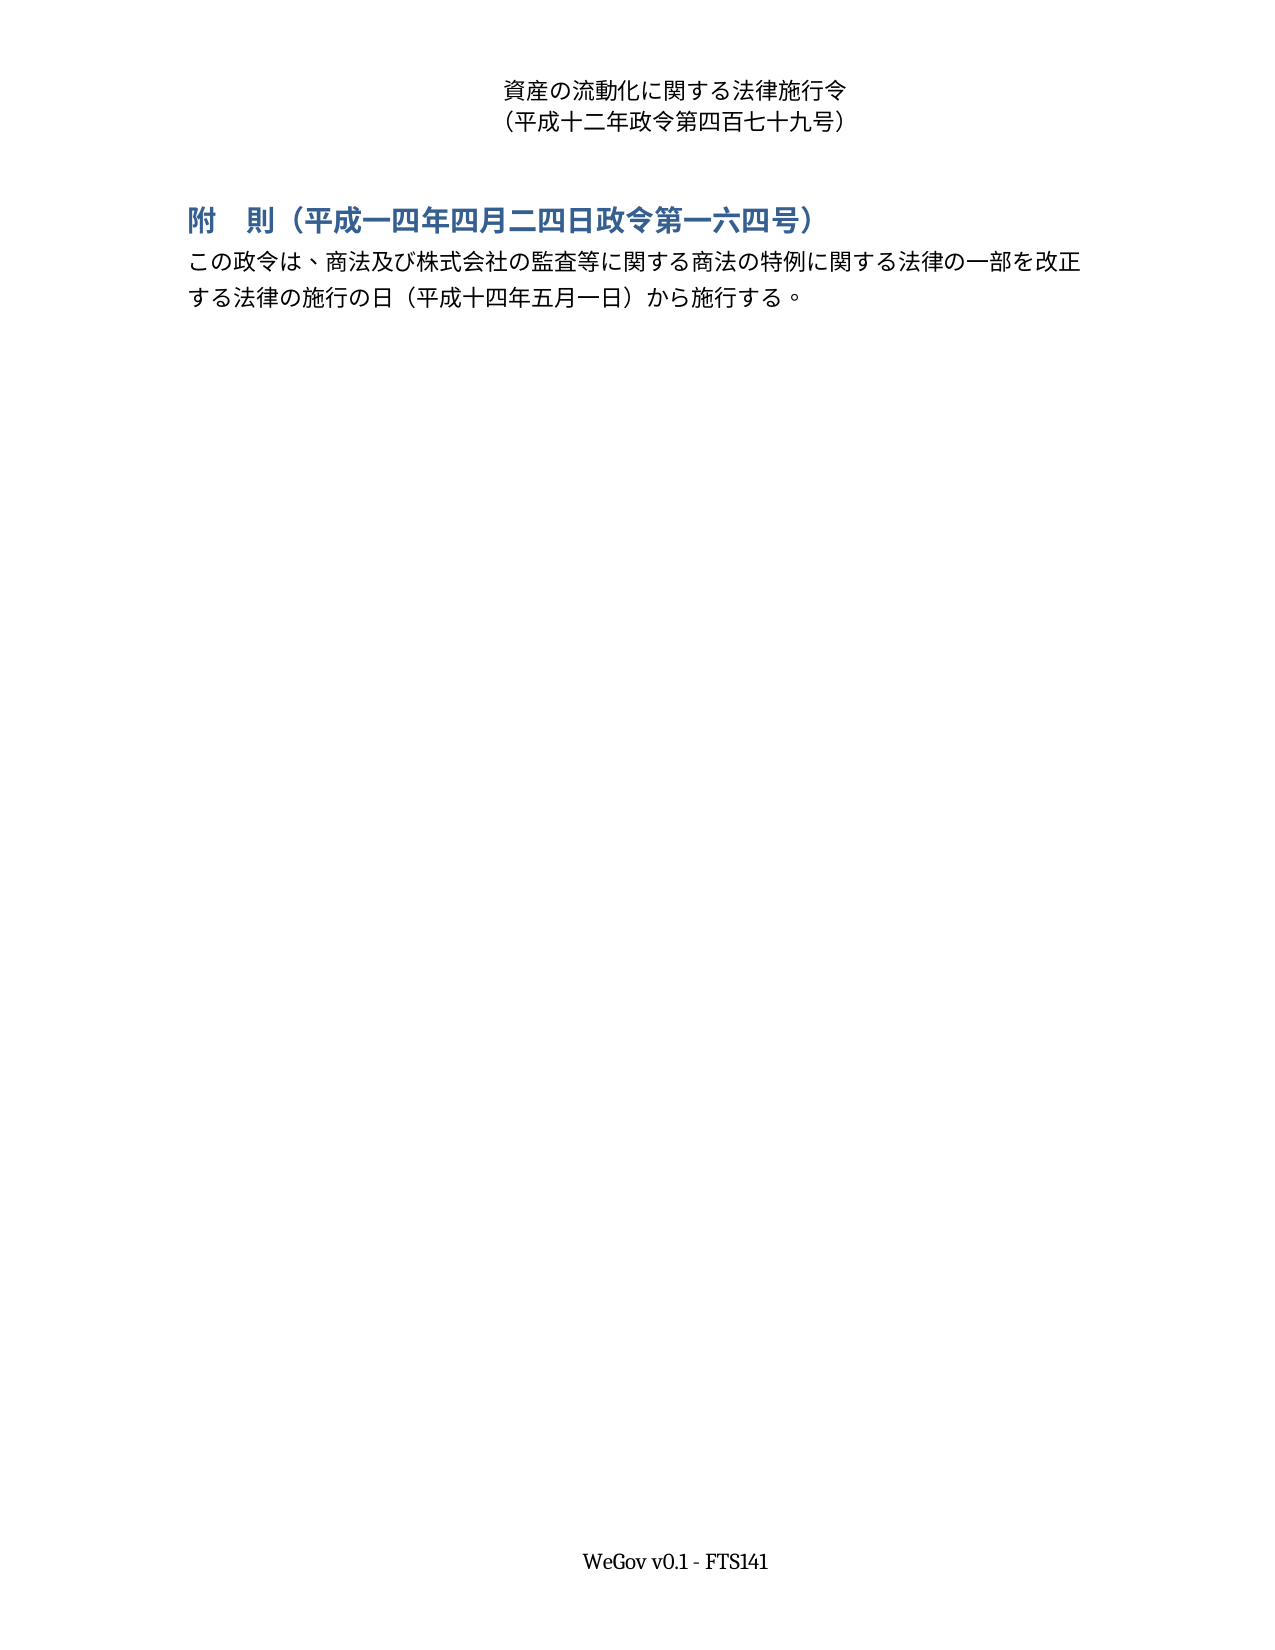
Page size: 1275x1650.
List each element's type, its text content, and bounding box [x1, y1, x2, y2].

subtitle 附 則（平成一四年四月二四日政令第一六四号） [187, 200, 1087, 240]
text この政令は、商法及び株式会社の監査等に関する商法の特例に関する法律の一部を改正する法律の施行の日（平成十四年五月一日）から施行する。 [187, 246, 1087, 313]
